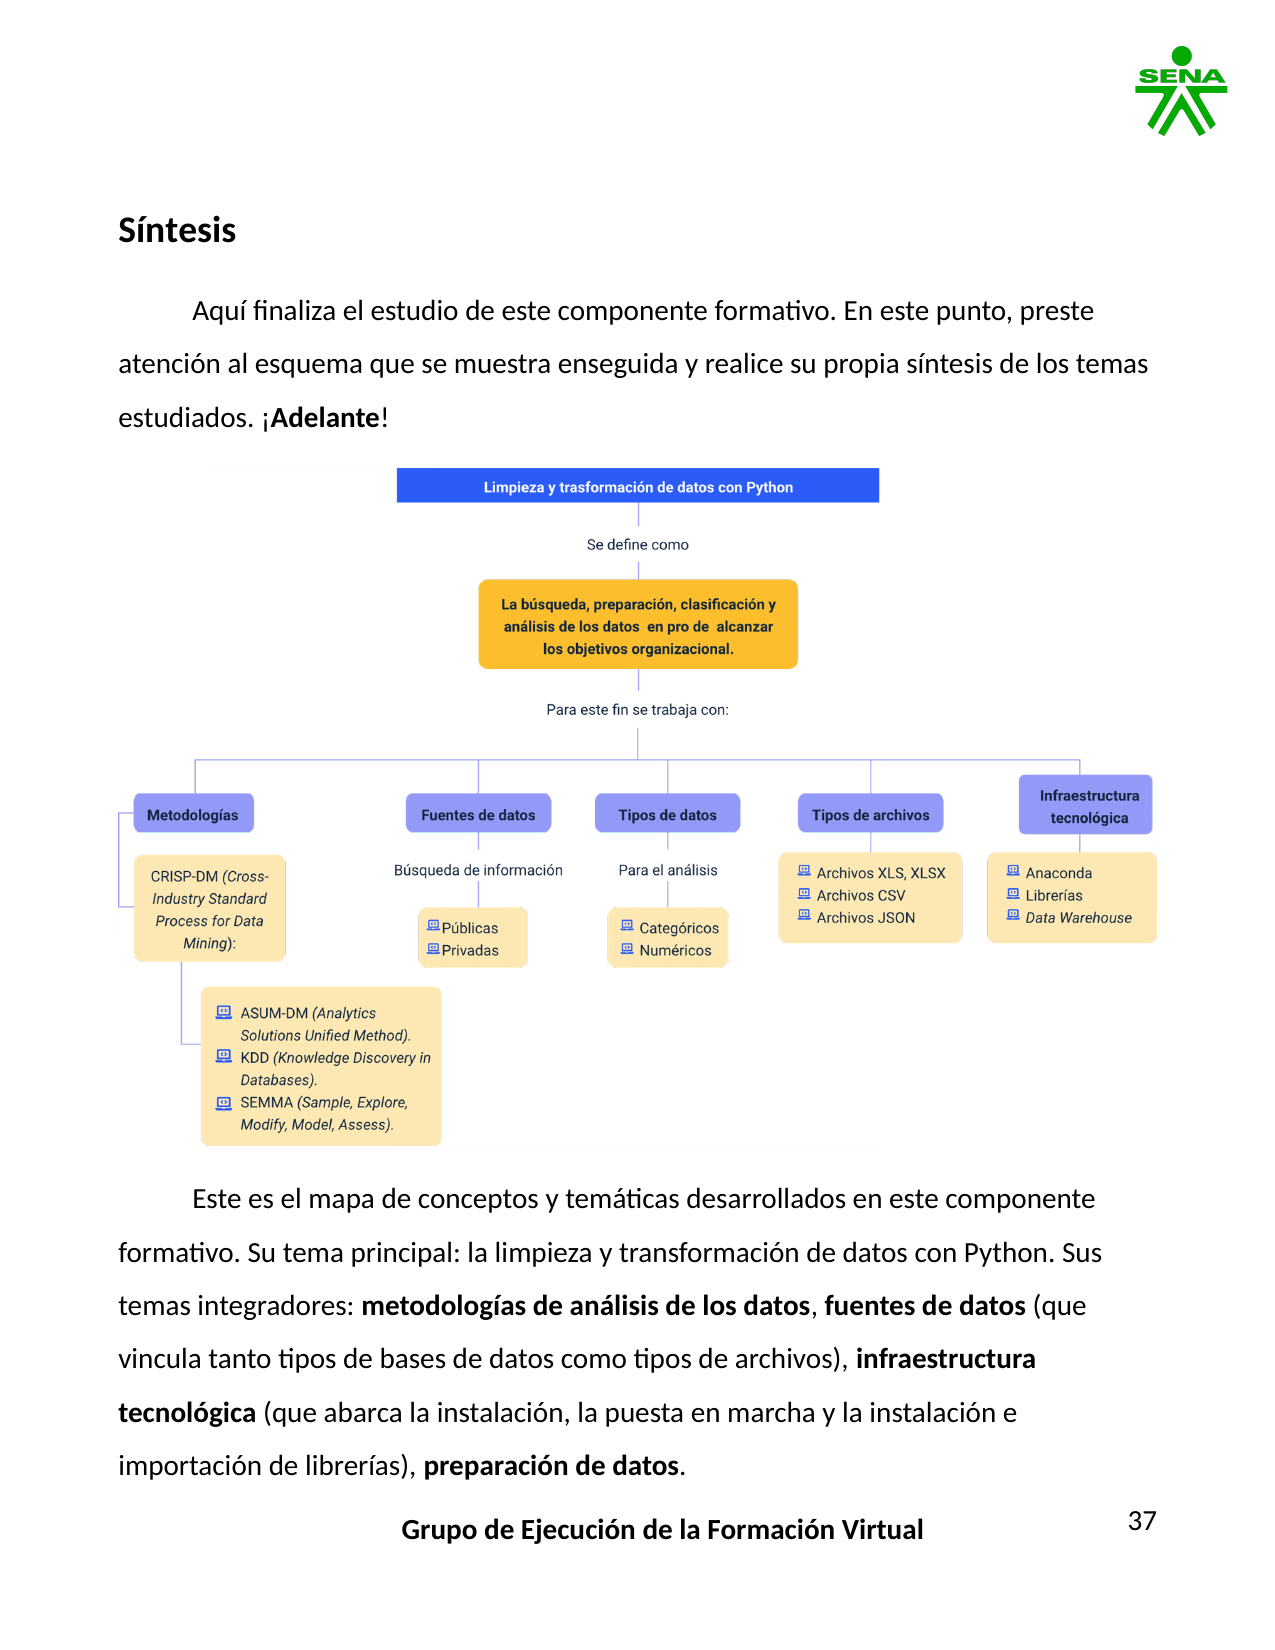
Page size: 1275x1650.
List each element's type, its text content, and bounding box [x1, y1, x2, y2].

text Este es el mapa de conceptos y temáticas desarrollados en este componente formativo. Su tema principal: la limpieza y transformación de datos con Python. Sus temas integradores: metodologías de análisis de los datos, fuentes de datos (que vincula tanto tipos de bases de datos como tipos de archivos), infraestructura tecnológica (que abarca la instalación, la puesta en marcha y la instalación e importación de librerías), preparación de datos. [118, 1180, 1157, 1483]
text Síntesis [118, 206, 1157, 252]
text Aquí finaliza el estudio de este componente formativo. En este punto, preste atención al esquema que se muestra enseguida y realice su propia síntesis de los temas estudiados. ¡Adelante! [118, 292, 1157, 434]
picture [118, 468, 1157, 1146]
picture [1135, 46, 1228, 136]
